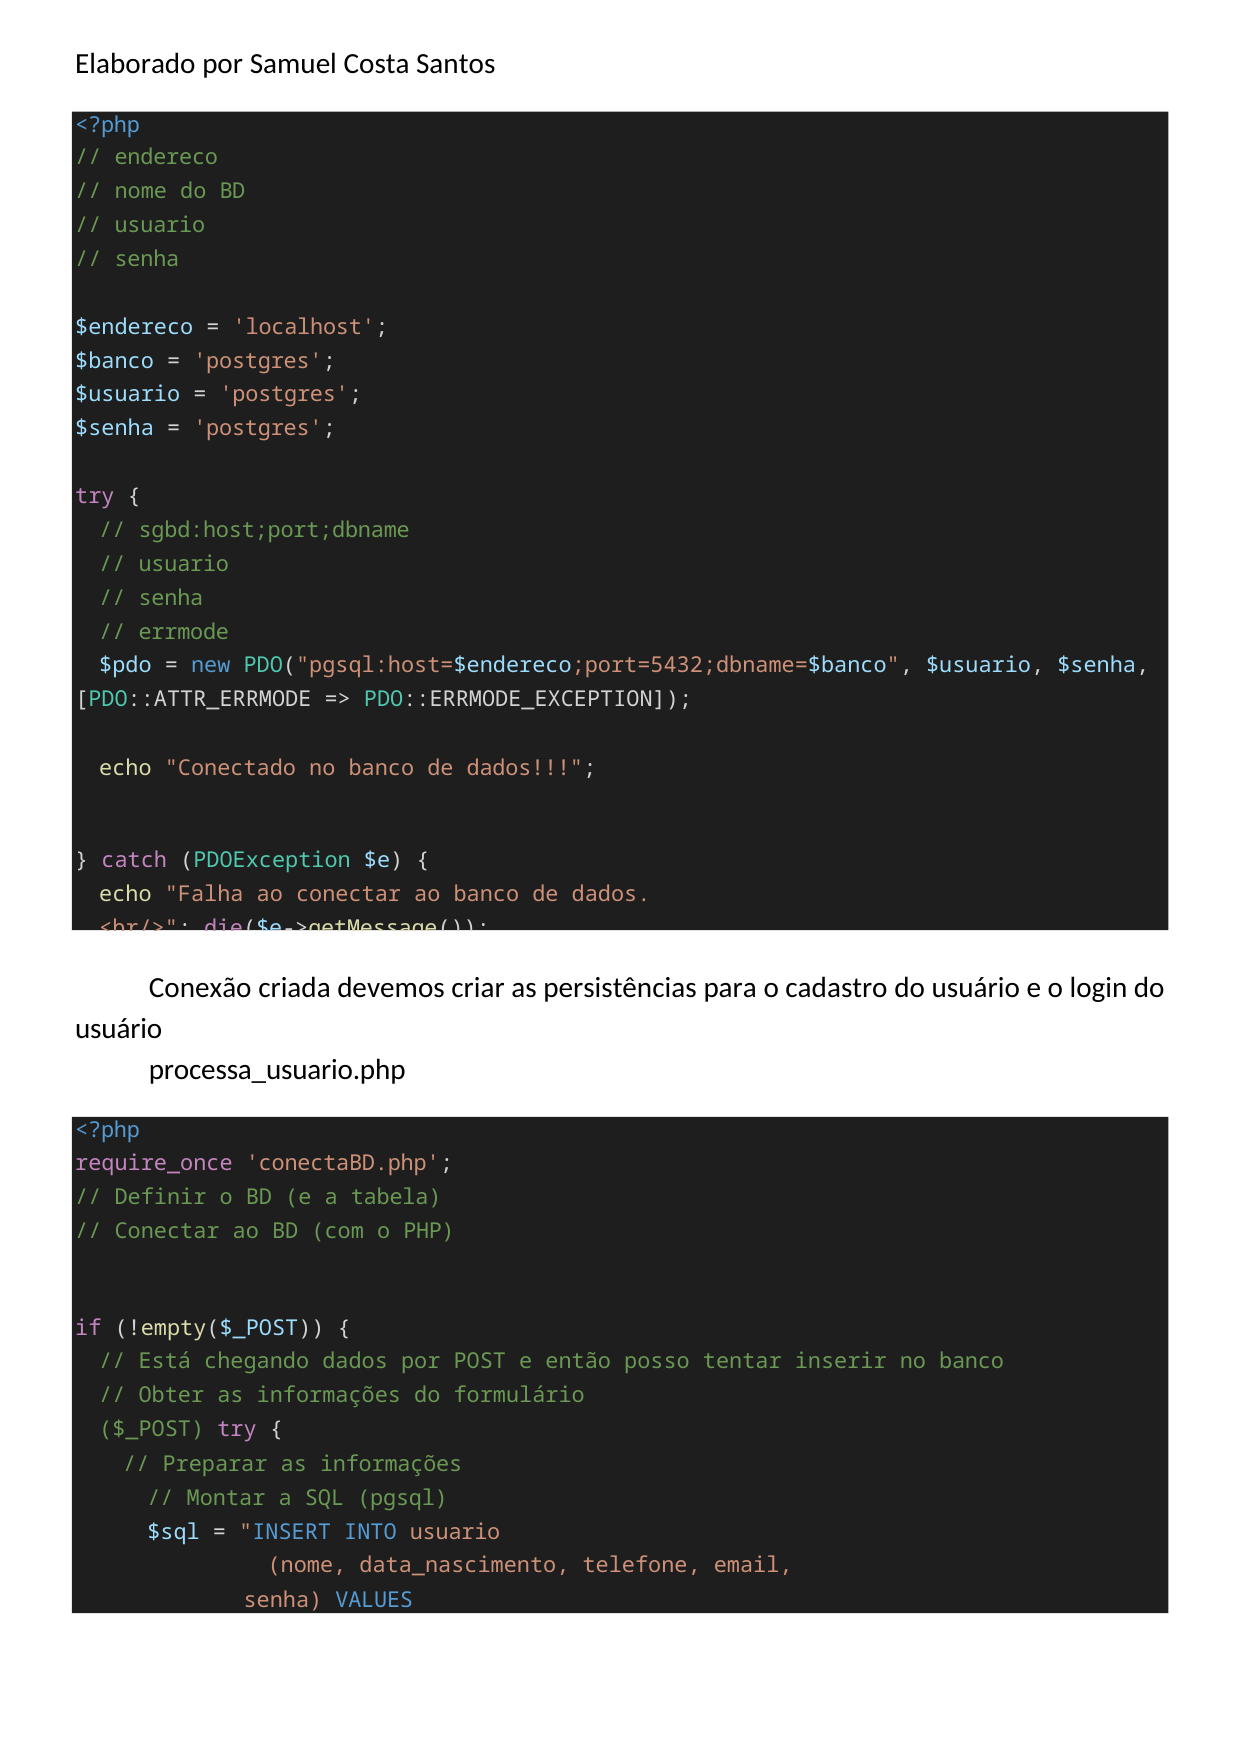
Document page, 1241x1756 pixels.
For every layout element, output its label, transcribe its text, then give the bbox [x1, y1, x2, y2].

text Conexão criada devemos criar as persistências para o cadastro do usuário e o login do usuário [75, 969, 1240, 1046]
text processa_usuario.php [149, 1051, 1240, 1087]
